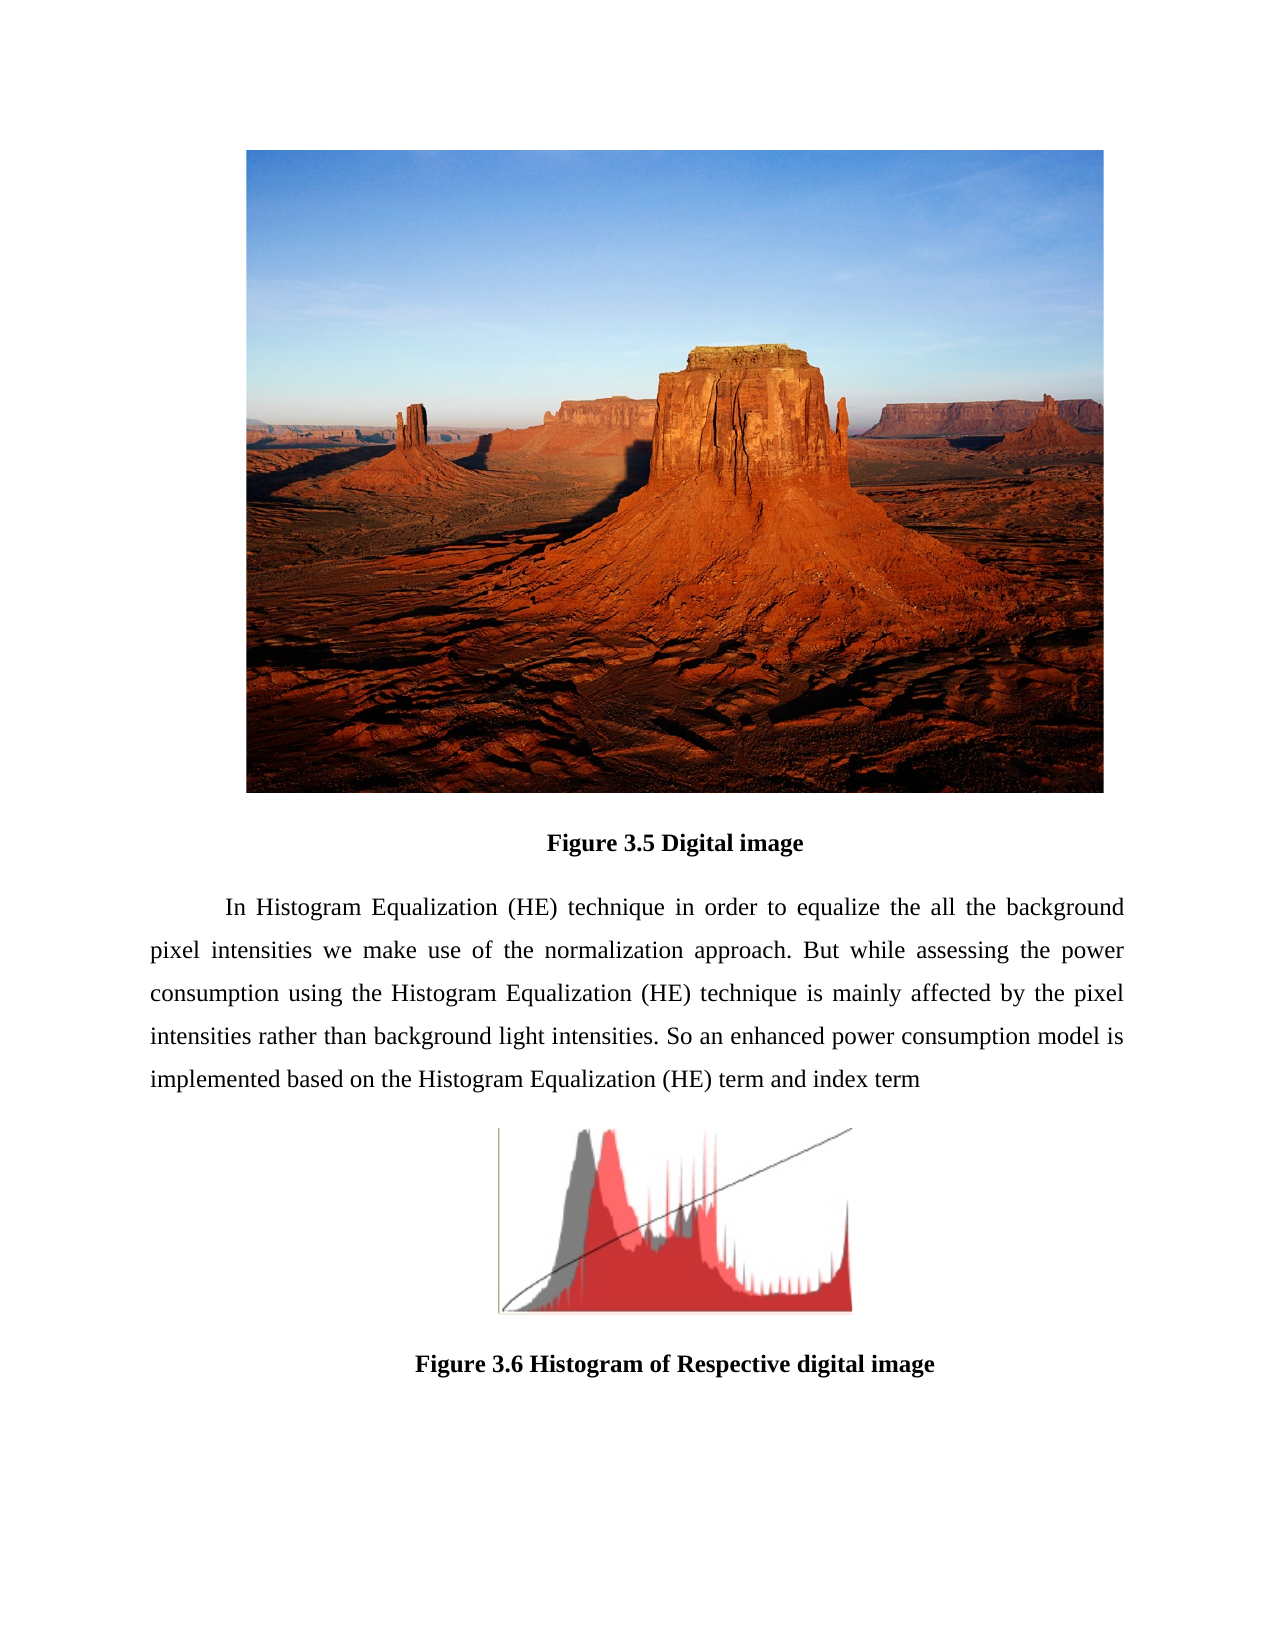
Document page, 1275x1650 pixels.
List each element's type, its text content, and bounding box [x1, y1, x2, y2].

text Figure 3.6 Histogram of Respective digital image [150, 1349, 1125, 1378]
picture [498, 1128, 853, 1315]
picture [246, 150, 1104, 793]
text In Histogram Equalization (HE) technique in order to equalize the all the background pixel intensities we make use of the normalization approach. But while assessing the power consumption using the Histogram Equalization (HE) technique is mainly affected by the pixel intensities rather than background light intensities. So an enhanced power consumption model is implemented based on the Histogram Equalization (HE) term and index term [150, 892, 1125, 1093]
text Figure 3.5 Digital image [150, 828, 1125, 856]
